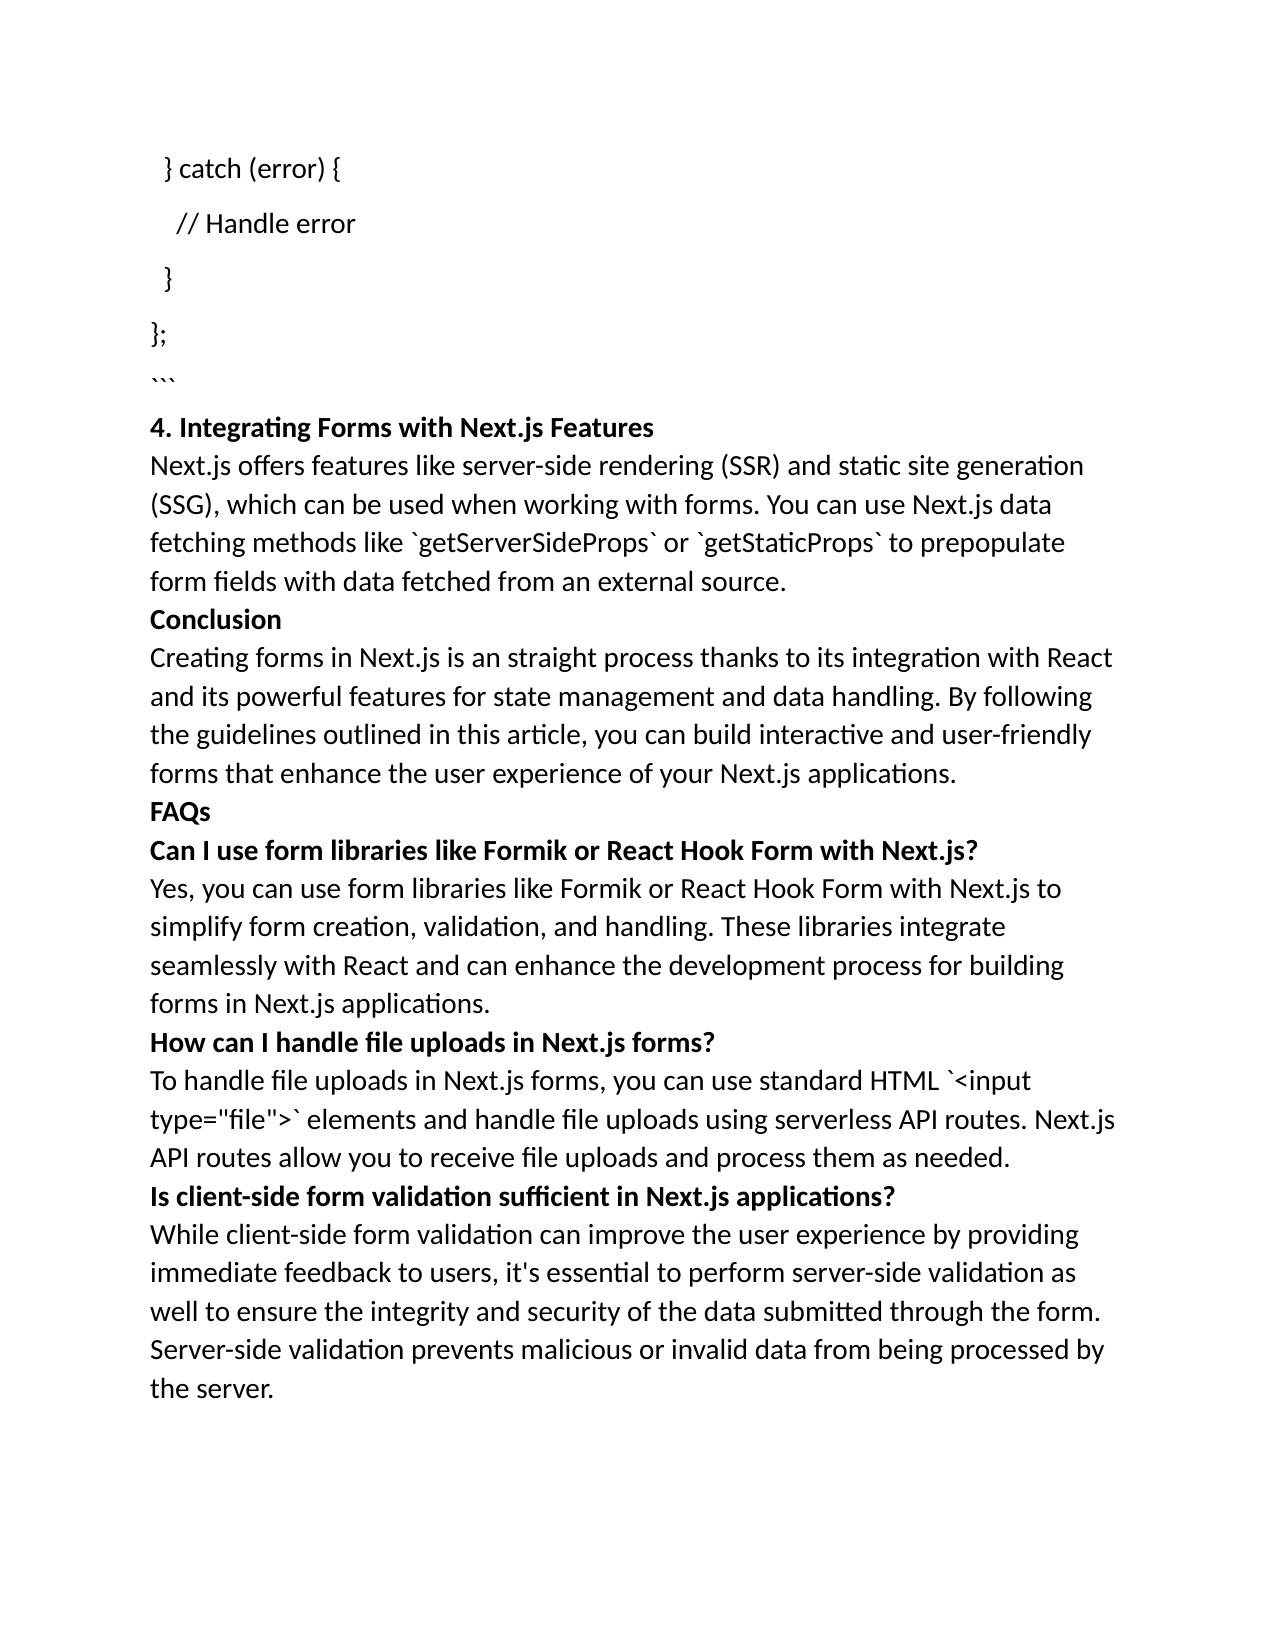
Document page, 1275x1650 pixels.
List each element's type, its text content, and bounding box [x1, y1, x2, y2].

text } [150, 260, 1125, 296]
text } catch (error) { [150, 150, 1125, 186]
text }; [150, 315, 1125, 351]
text ``` 4. Integrating Forms with Next.js Features Next.js offers features like server-side rendering (SSR) and static site generation (SSG), which can be used when working with forms. You can use Next.js data fetching methods like `getServerSideProps` or `getStaticProps` to prepopulate form fields with data fetched from an external source. Conclusion Creating forms in Next.js is an straight process thanks to its integration with React and its powerful features for state management and data handling. By following the guidelines outlined in this article, you can build interactive and user-friendly forms that enhance the user experience of your Next.js applications. FAQs Can I use form libraries like Formik or React Hook Form with Next.js? Yes, you can use form libraries like Formik or React Hook Form with Next.js to simplify form creation, validation, and handling. These libraries integrate seamlessly with React and can enhance the development process for building forms in Next.js applications. How can I handle file uploads in Next.js forms? To handle file uploads in Next.js forms, you can use standard HTML `<input type="file">` elements and handle file uploads using serverless API routes. Next.js API routes allow you to receive file uploads and process them as needed. Is client-side form validation sufficient in Next.js applications? While client-side form validation can improve the user experience by providing immediate feedback to users, it's essential to perform server-side validation as well to ensure the integrity and security of the data submitted through the form. Server-side validation prevents malicious or invalid data from being processed by the server. [150, 370, 1125, 1436]
text // Handle error [150, 205, 1125, 241]
